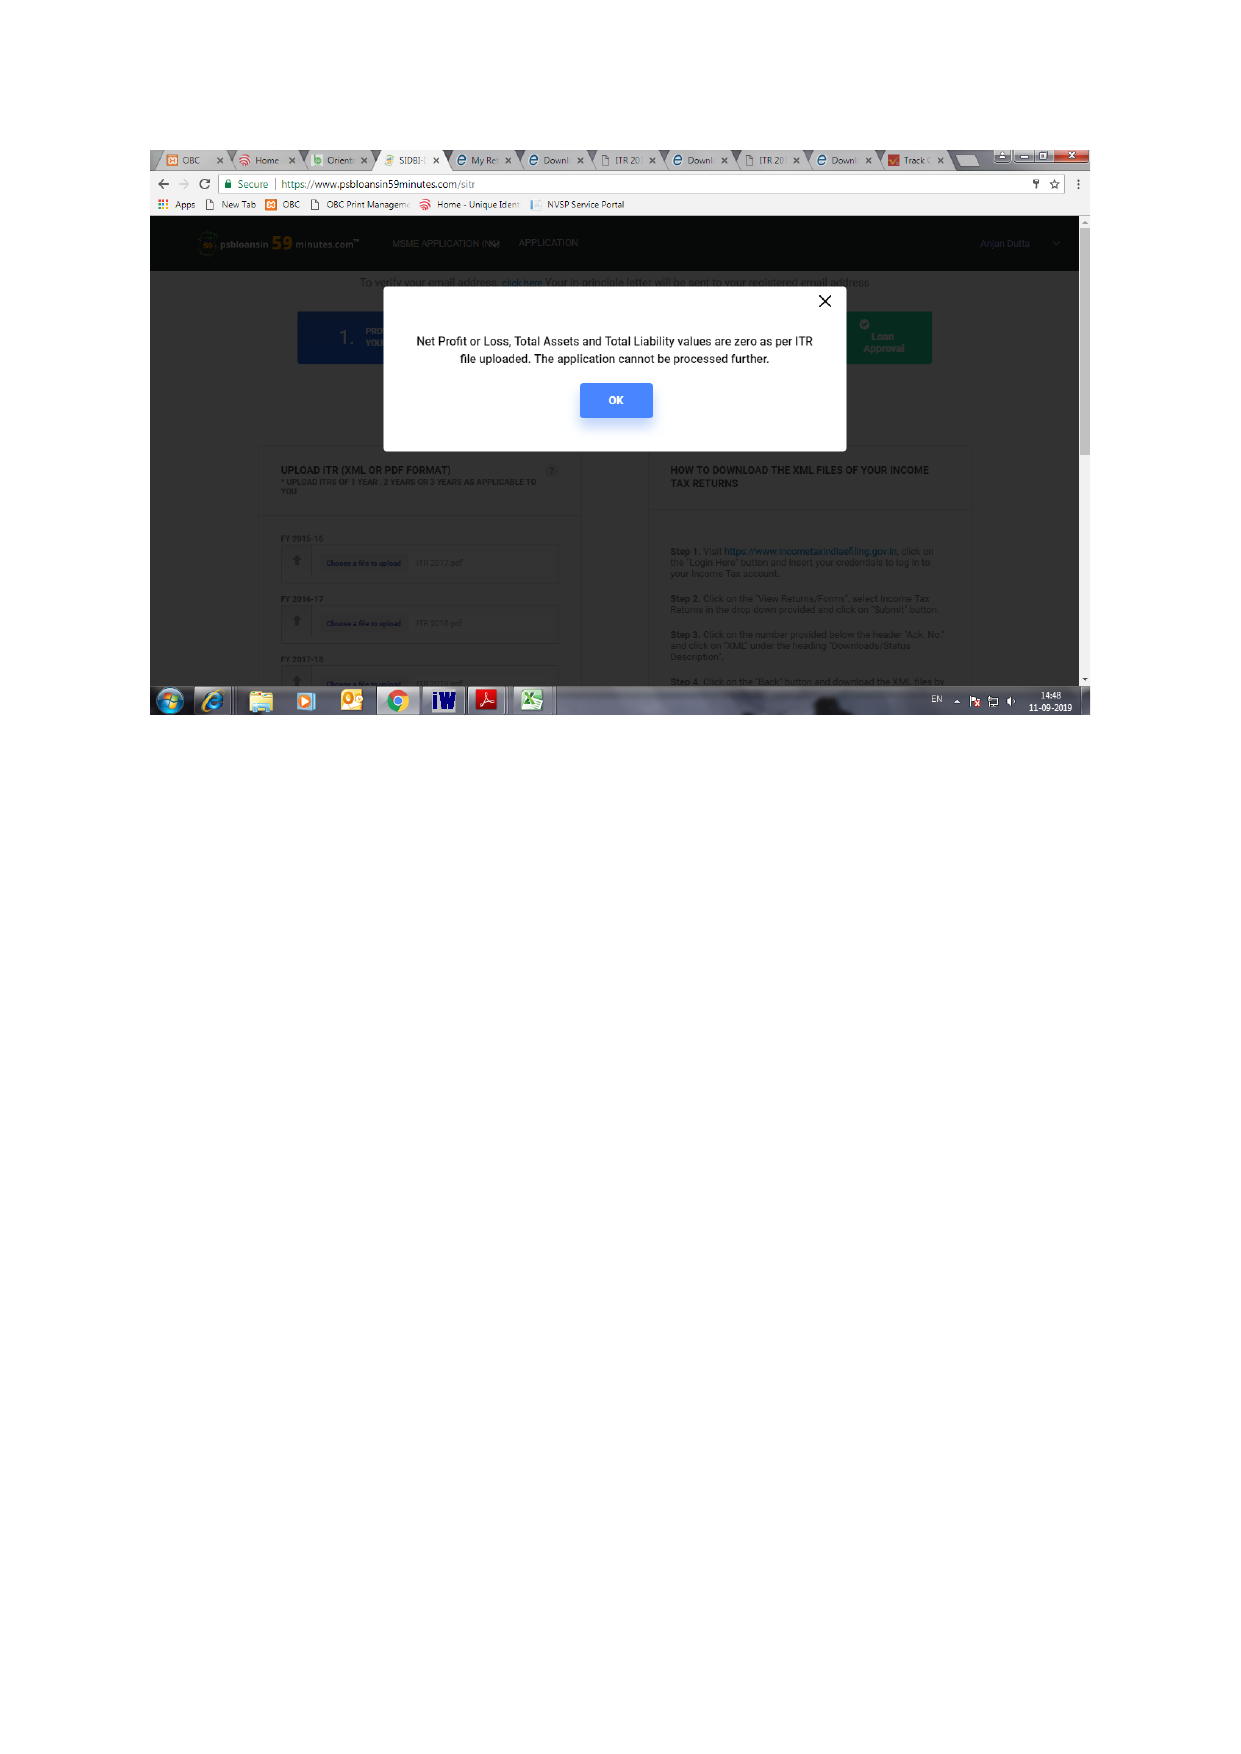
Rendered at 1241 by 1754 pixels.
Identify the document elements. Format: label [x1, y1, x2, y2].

picture [150, 150, 1091, 715]
